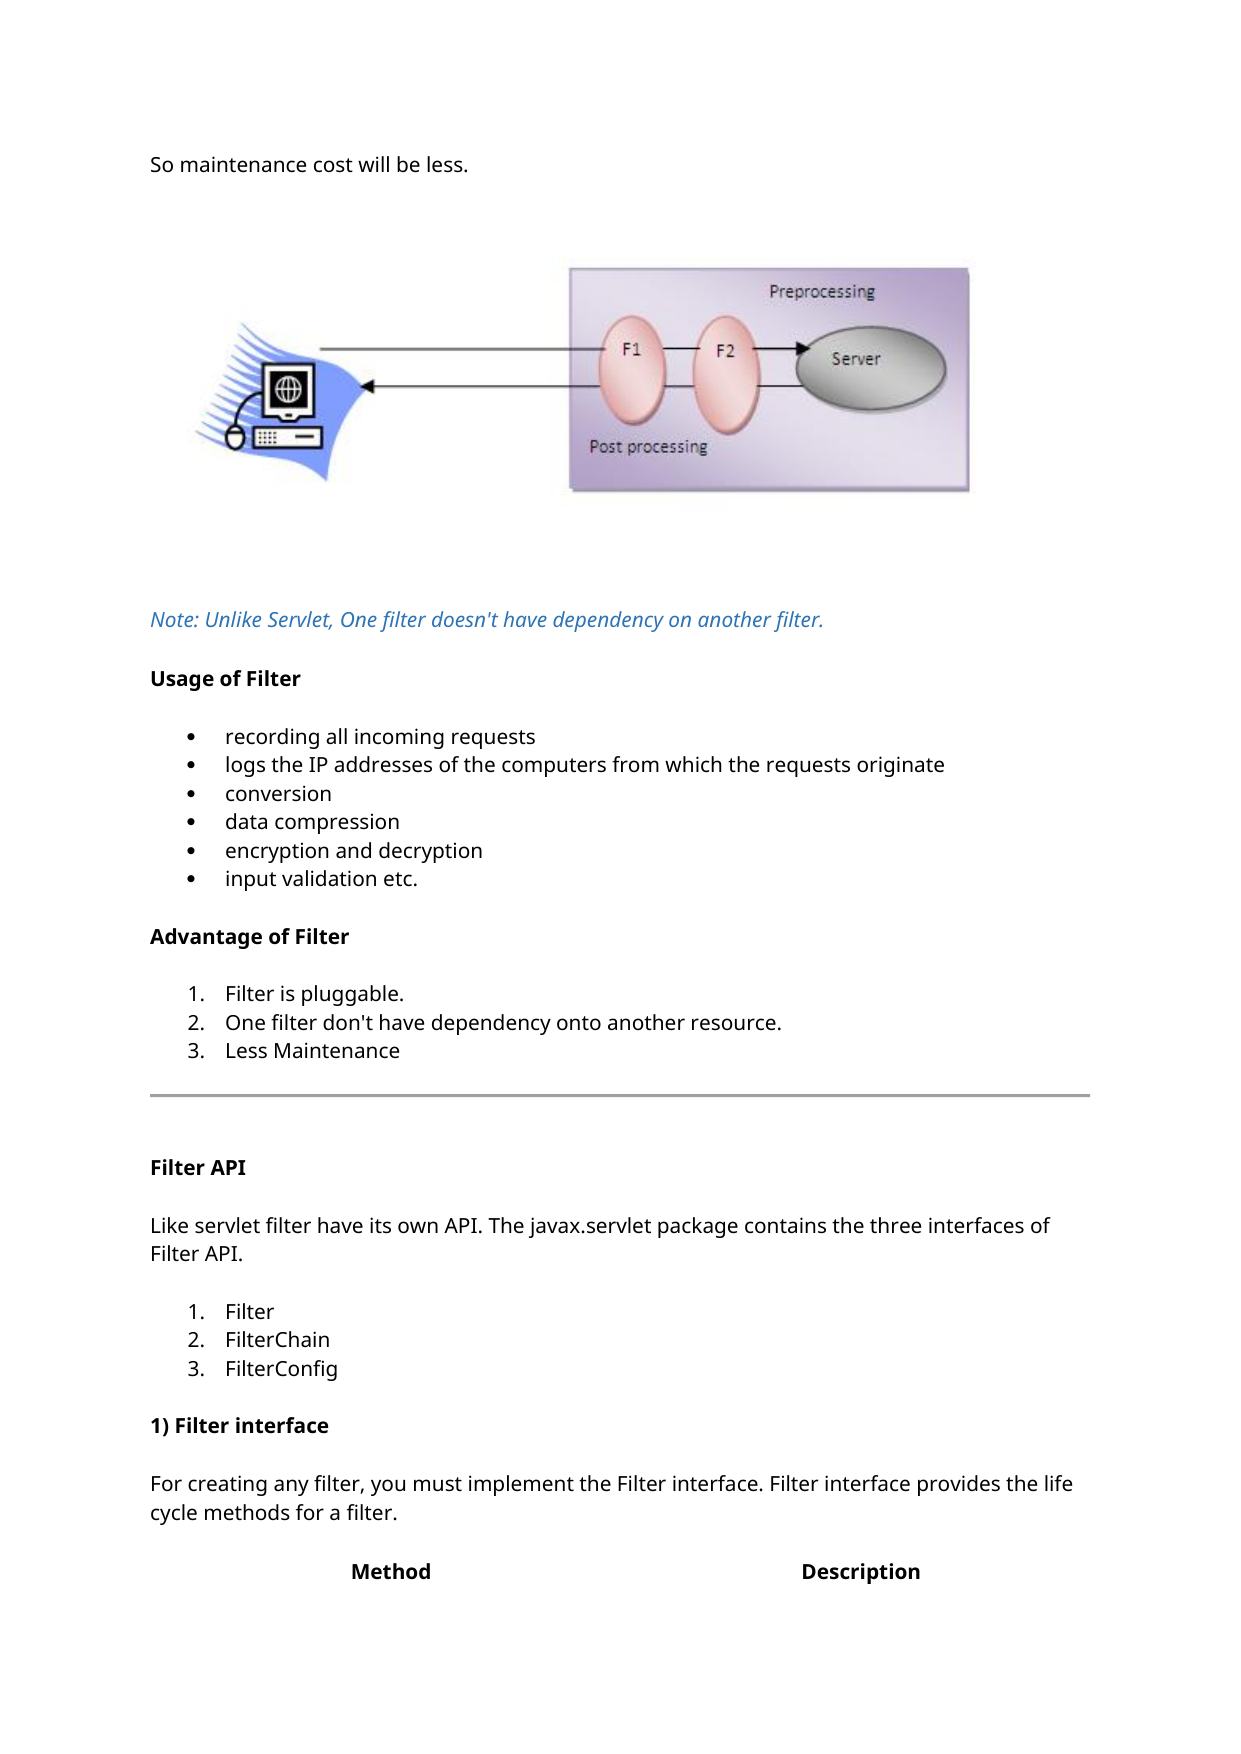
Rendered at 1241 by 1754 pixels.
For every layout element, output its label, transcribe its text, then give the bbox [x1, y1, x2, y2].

subtitle Usage of Filter [150, 664, 1090, 693]
list One filter don't have dependency onto another resource. [187, 1008, 1090, 1036]
list Filter is pluggable. [187, 979, 1090, 1008]
list FilterChain [187, 1326, 1090, 1354]
subtitle Note: Unlike Servlet, One filter doesn't have dependency on another filter. [150, 605, 1090, 633]
subtitle Filter API [150, 1153, 1090, 1182]
list Less Maintenance [187, 1036, 1090, 1065]
text So maintenance cost will be less. [150, 150, 1090, 178]
subtitle Advantage of Filter [150, 922, 1090, 950]
list data compression [187, 807, 1090, 836]
table_header Description [632, 1555, 1090, 1587]
text For creating any filter, you must implement the Filter interface. Filter interface provides the life cycle methods for a filter. [150, 1469, 1090, 1526]
list logs the IP addresses of the computers from which the requests originate [187, 751, 1090, 779]
list conversion [187, 779, 1090, 807]
list Filter [187, 1297, 1090, 1326]
picture [150, 207, 998, 586]
list recording all incoming requests [187, 722, 1090, 751]
list encryption and decryption [187, 836, 1090, 864]
subtitle 1) Filter interface [150, 1412, 1090, 1440]
list FilterConfig [187, 1354, 1090, 1382]
table_header Method [150, 1555, 632, 1587]
text Like servlet filter have its own API. The javax.servlet package contains the three interfaces of Filter API. [150, 1211, 1090, 1268]
list input validation etc. [187, 864, 1090, 893]
